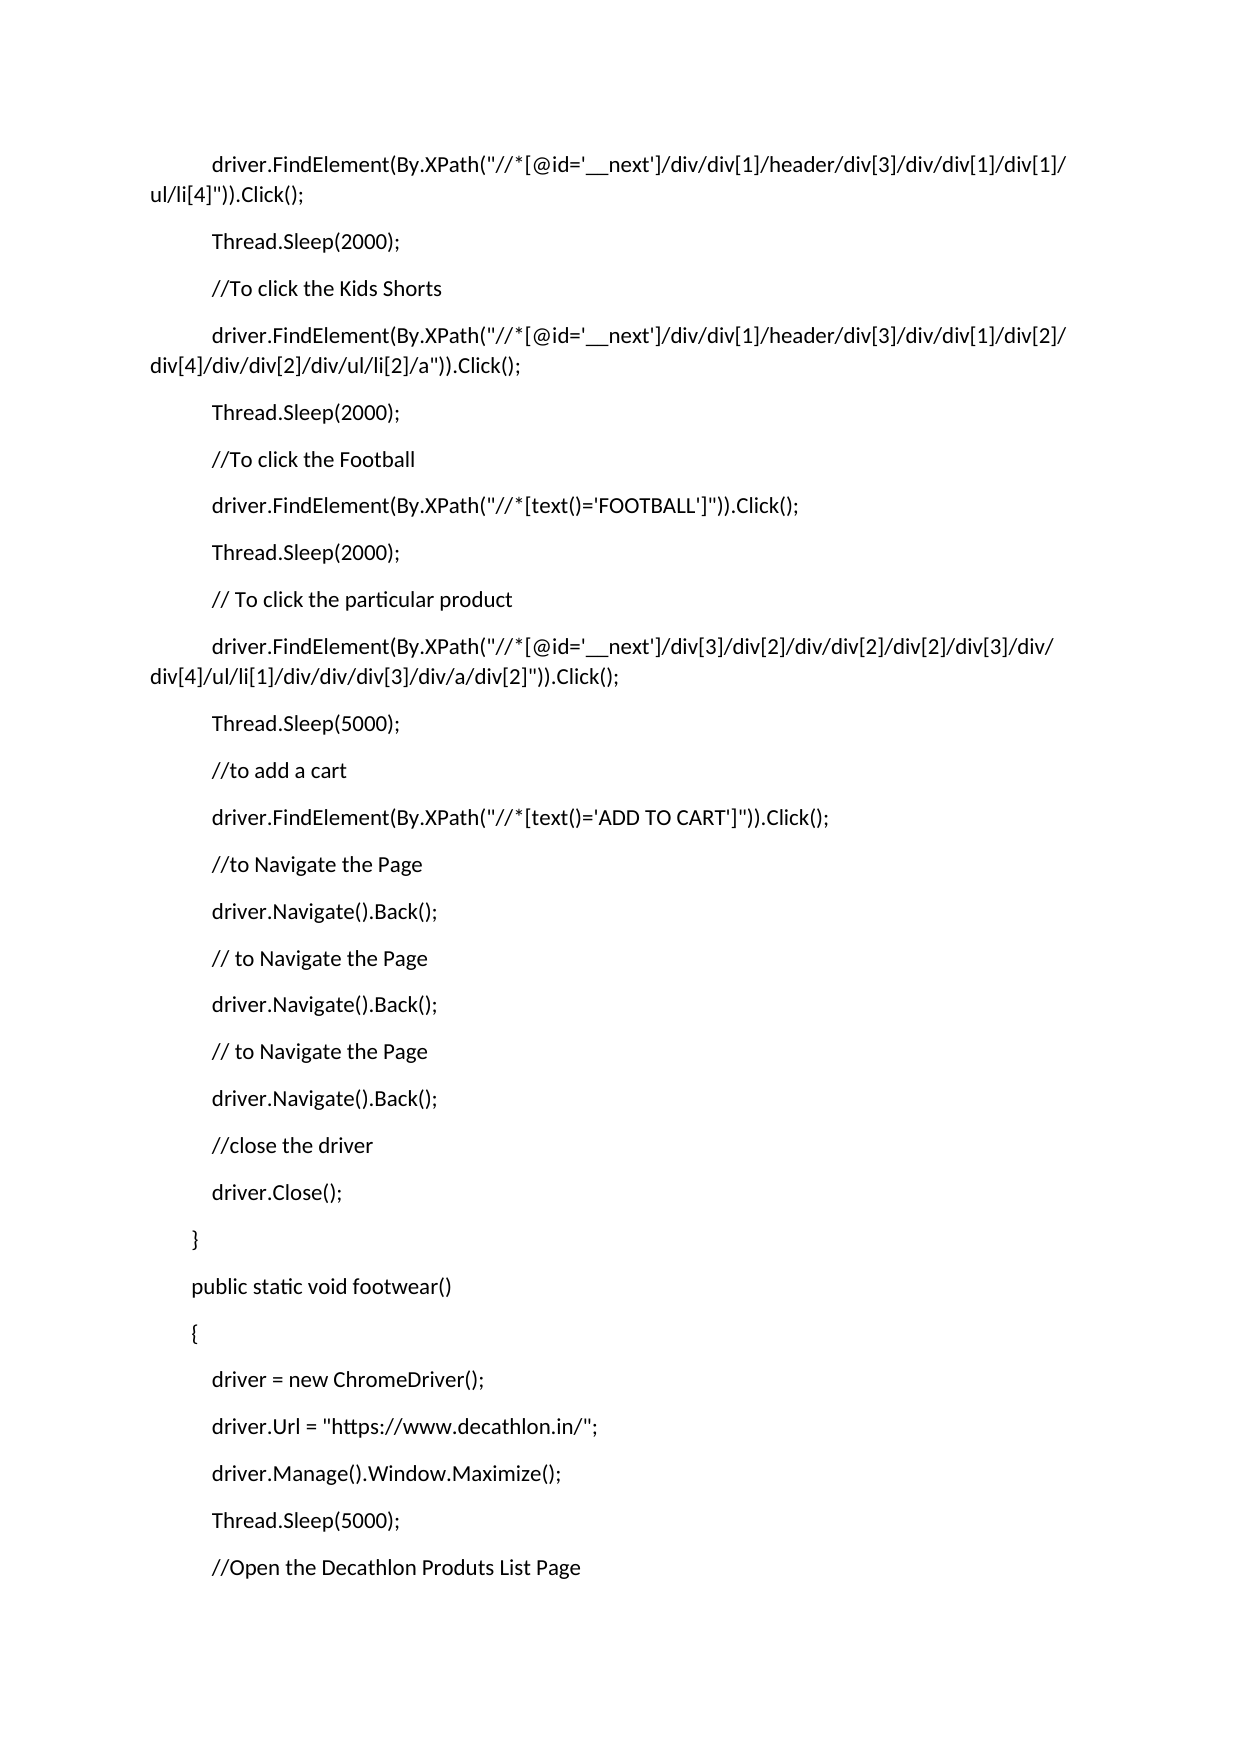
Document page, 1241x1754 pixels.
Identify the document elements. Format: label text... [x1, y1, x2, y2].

text { [150, 1319, 1090, 1347]
text driver.FindElement(By.XPath("//*[@id='__next']/div/div[1]/header/div[3]/div/div[1]/div[2]/div[4]/div/div[2]/div/ul/li[2]/a")).Click(); [150, 321, 1090, 379]
text //To click the Kids Shorts [150, 274, 1090, 302]
text } [150, 1225, 1090, 1253]
text driver.FindElement(By.XPath("//*[text()='FOOTBALL']")).Click(); [150, 492, 1090, 520]
text driver.FindElement(By.XPath("//*[@id='__next']/div/div[1]/header/div[3]/div/div[1]/div[1]/ul/li[4]")).Click(); [150, 150, 1090, 208]
text // to Navigate the Page [150, 944, 1090, 972]
text //to add a cart [150, 756, 1090, 784]
text driver = new ChromeDriver(); [150, 1366, 1090, 1394]
text // to Navigate the Page [150, 1037, 1090, 1066]
text //Open the Decathlon Produts List Page [150, 1553, 1090, 1581]
text Thread.Sleep(2000); [150, 227, 1090, 255]
text driver.Close(); [150, 1178, 1090, 1206]
text driver.FindElement(By.XPath("//*[@id='__next']/div[3]/div[2]/div/div[2]/div[2]/div[3]/div/div[4]/ul/li[1]/div/div/div[3]/div/a/div[2]")).Click(); [150, 632, 1090, 691]
text driver.Navigate().Back(); [150, 1084, 1090, 1112]
text //to Navigate the Page [150, 850, 1090, 878]
text driver.Manage().Window.Maximize(); [150, 1459, 1090, 1487]
text //To click the Football [150, 445, 1090, 473]
text Thread.Sleep(2000); [150, 538, 1090, 567]
text driver.Navigate().Back(); [150, 991, 1090, 1019]
text Thread.Sleep(5000); [150, 709, 1090, 737]
text // To click the particular product [150, 585, 1090, 613]
text //close the driver [150, 1131, 1090, 1159]
text driver.Navigate().Back(); [150, 897, 1090, 925]
text public static void footwear() [150, 1272, 1090, 1300]
text driver.Url = "https://www.decathlon.in/"; [150, 1412, 1090, 1441]
text Thread.Sleep(2000); [150, 398, 1090, 426]
text driver.FindElement(By.XPath("//*[text()='ADD TO CART']")).Click(); [150, 803, 1090, 831]
text Thread.Sleep(5000); [150, 1506, 1090, 1534]
